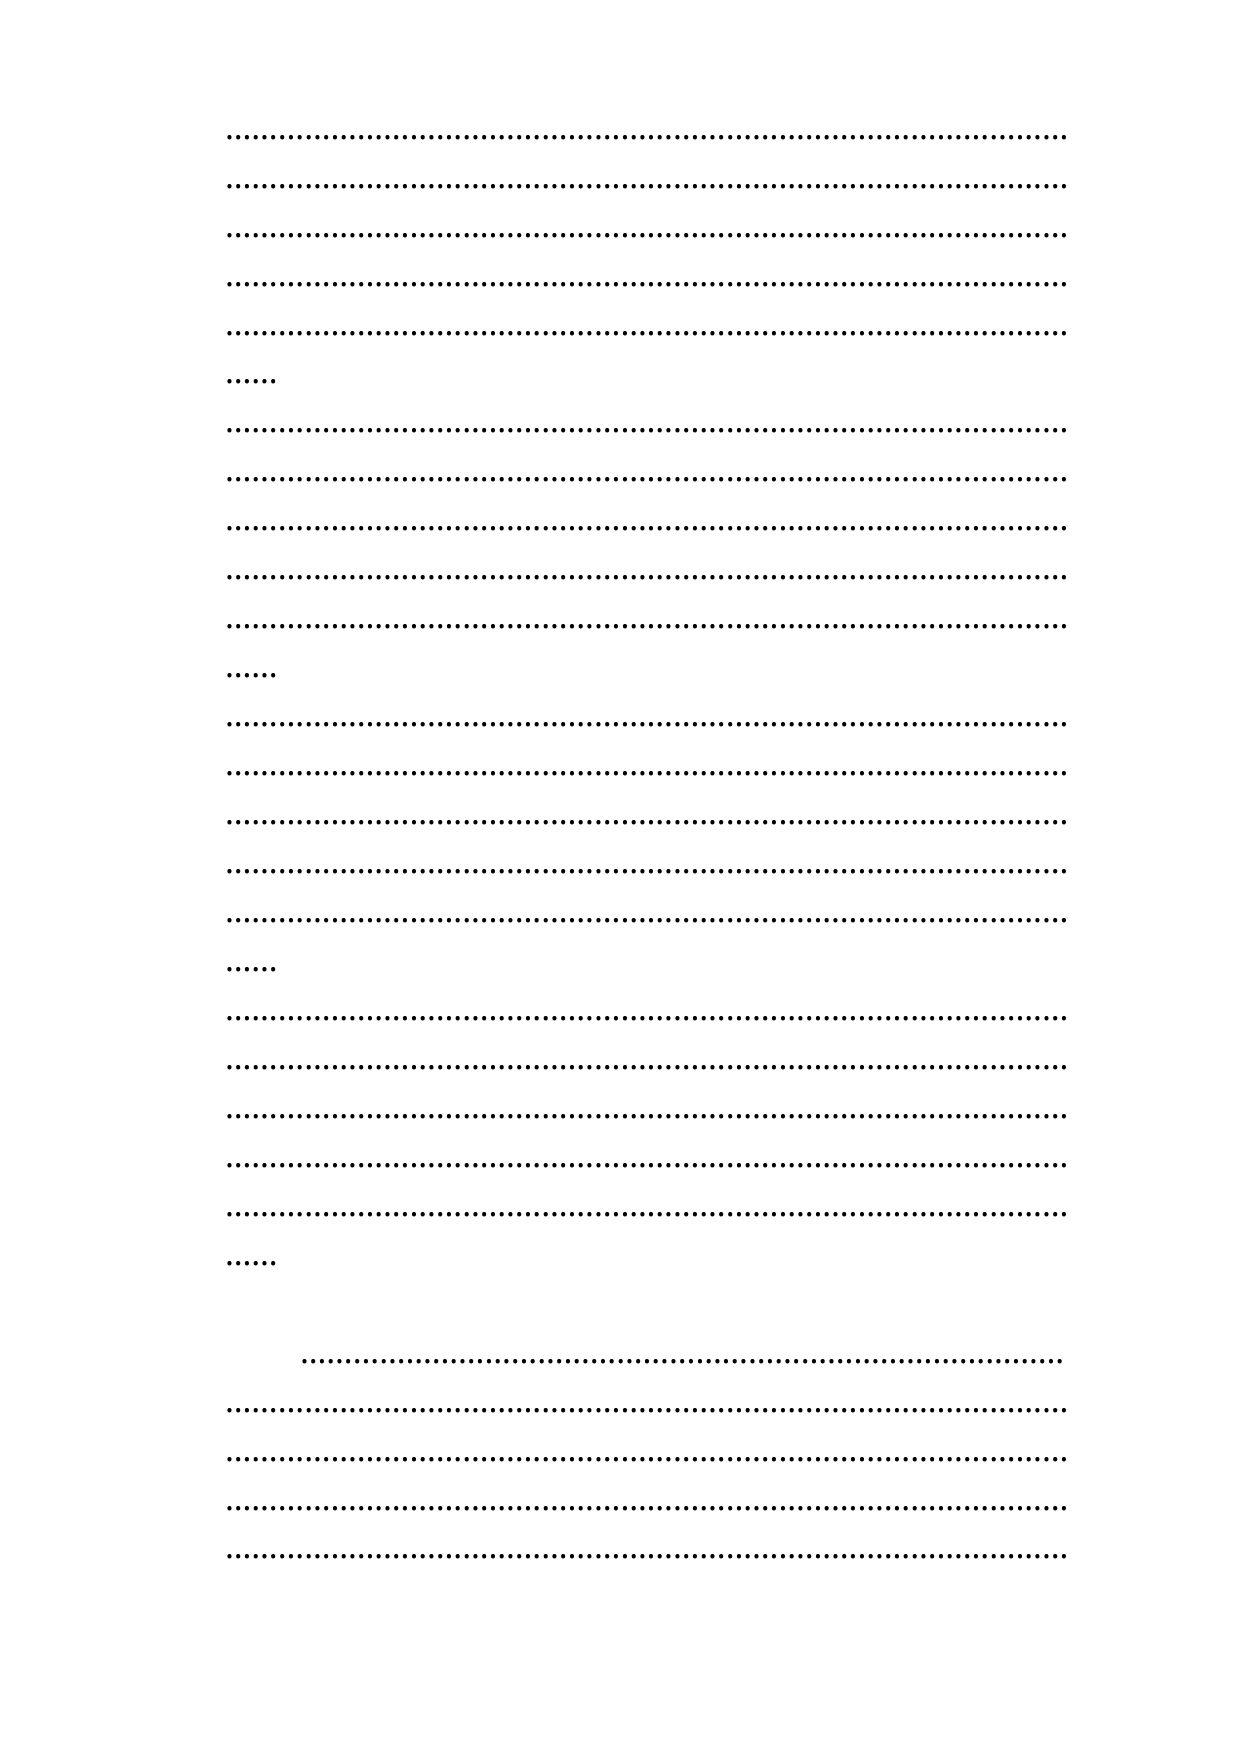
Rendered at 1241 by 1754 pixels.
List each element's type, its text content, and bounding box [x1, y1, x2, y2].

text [225, 1327, 1090, 1569]
